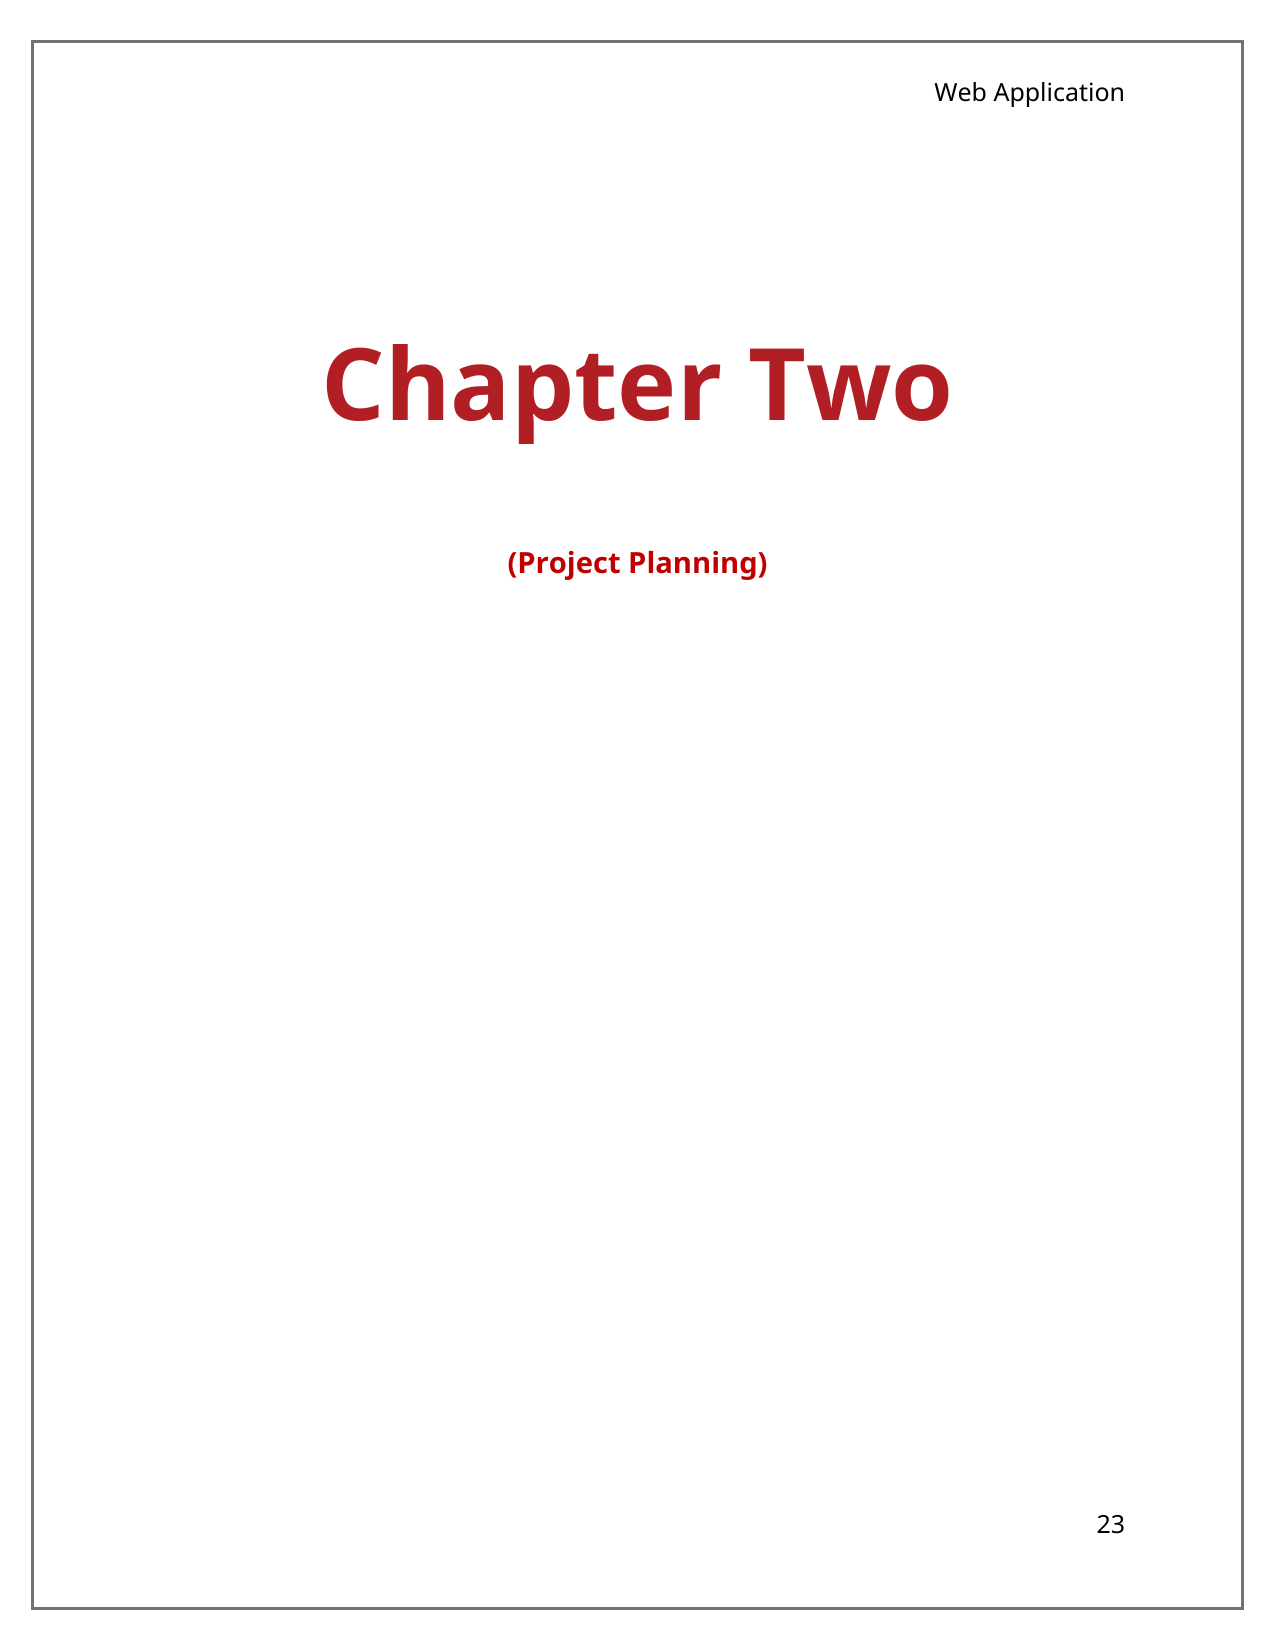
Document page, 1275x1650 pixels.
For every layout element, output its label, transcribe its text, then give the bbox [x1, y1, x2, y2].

subtitle Chapter Two [150, 313, 1125, 449]
subtitle (Project Planning) [150, 542, 1125, 582]
